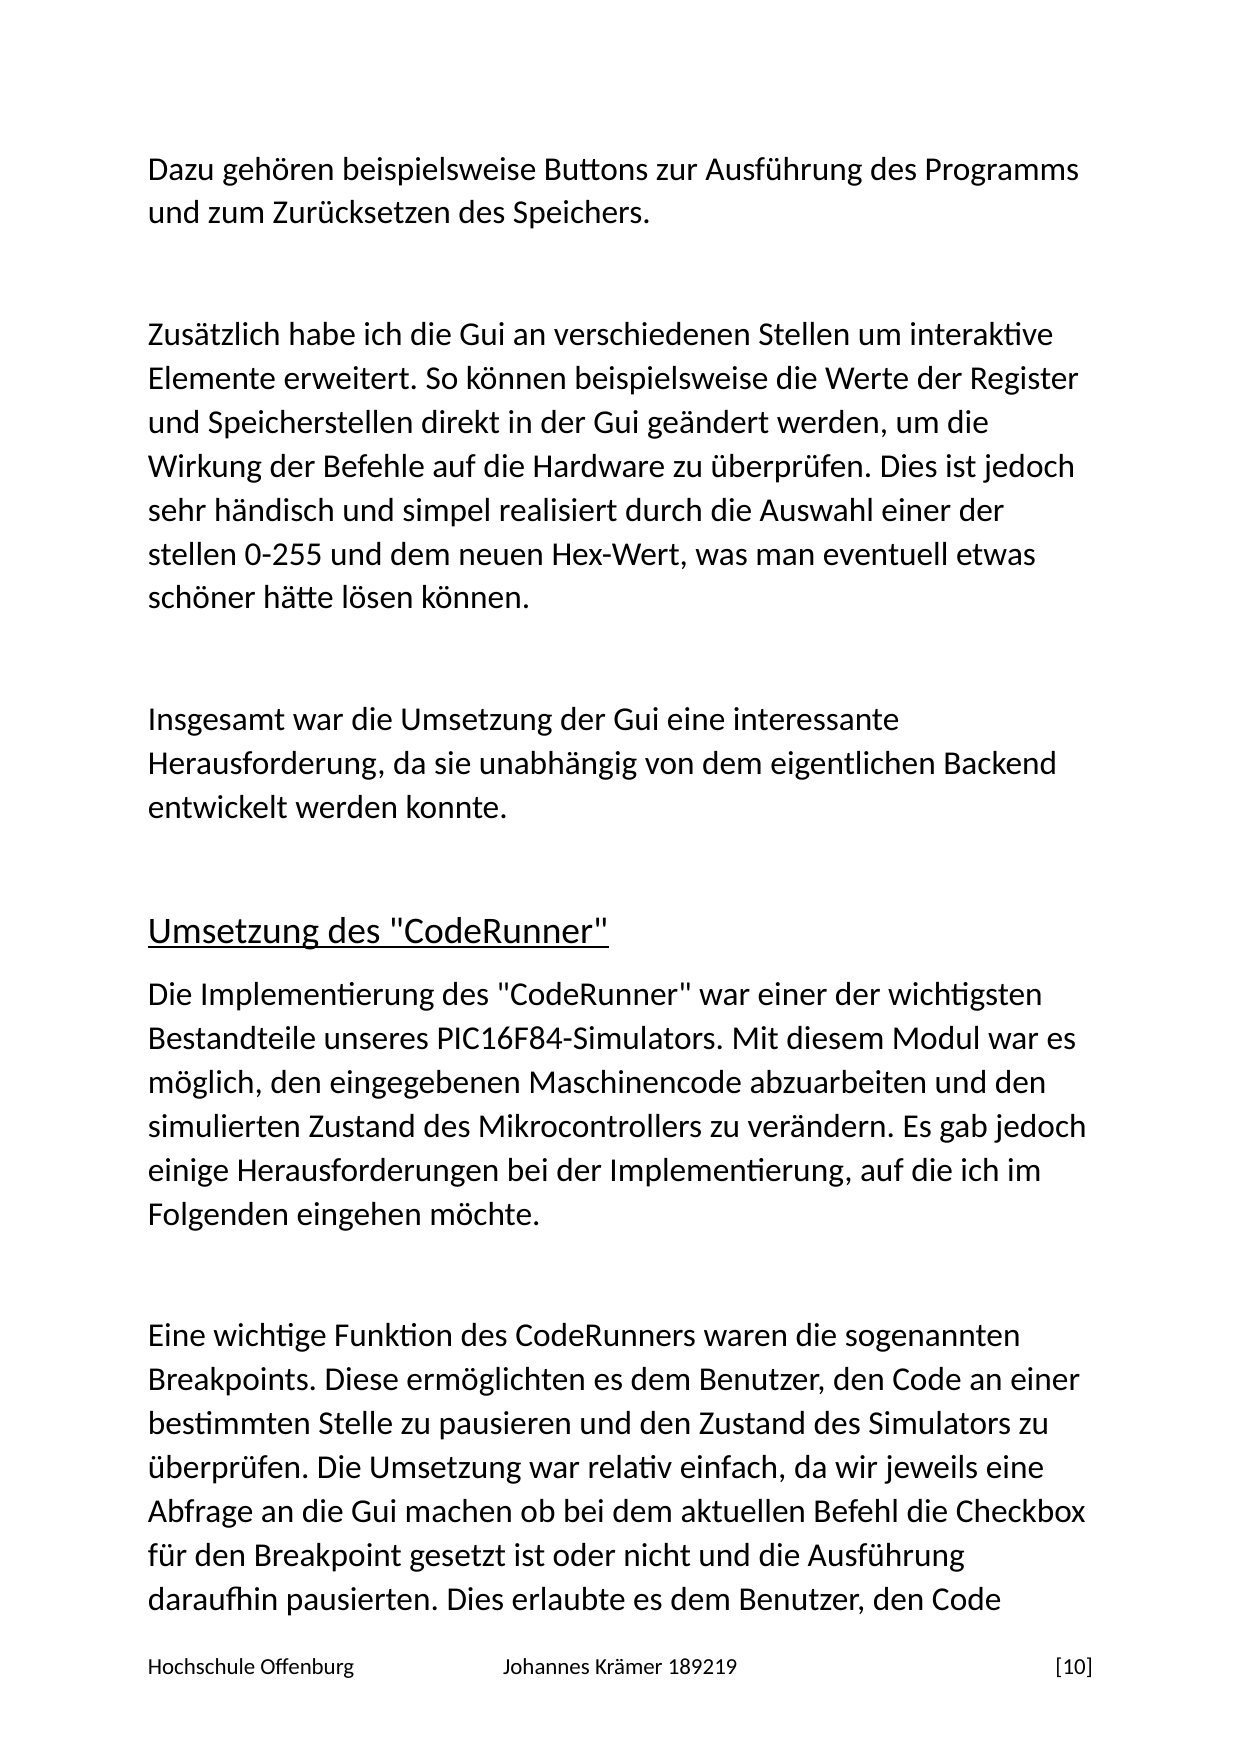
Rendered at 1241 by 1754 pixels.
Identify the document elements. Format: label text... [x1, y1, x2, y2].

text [148, 148, 1093, 232]
text Umsetzung des "CodeRunner" [148, 907, 1093, 953]
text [148, 1314, 1093, 1619]
text Zusätzlich habe ich die Gui an verschiedenen Stellen um interaktive Elemente erweitert. So können beispielsweise die Werte der Register und Speicherstellen direkt in der Gui geändert werden, um die Wirkung der Befehle auf die Hardware zu überprüfen. Dies ist jedoch sehr händisch und simpel realisiert durch die Auswahl einer der stellen 0-255 und dem neuen Hex-Wert, was man eventuell etwas schöner hätte lösen können. [148, 313, 1093, 617]
text Die Implementierung des "CodeRunner" war einer der wichtigsten Bestandteile unseres PIC16F84-Simulators. Mit diesem Modul war es möglich, den eingegebenen Maschinencode abzuarbeiten und den simulierten Zustand des Mikrocontrollers zu verändern. Es gab jedoch einige Herausforderungen bei der Implementierung, auf die ich im Folgenden eingehen möchte. [148, 973, 1093, 1234]
text Insgesamt war die Umsetzung der Gui eine interessante Herausforderung, da sie unabhängig von dem eigentlichen Backend entwickelt werden konnte. [148, 698, 1093, 826]
